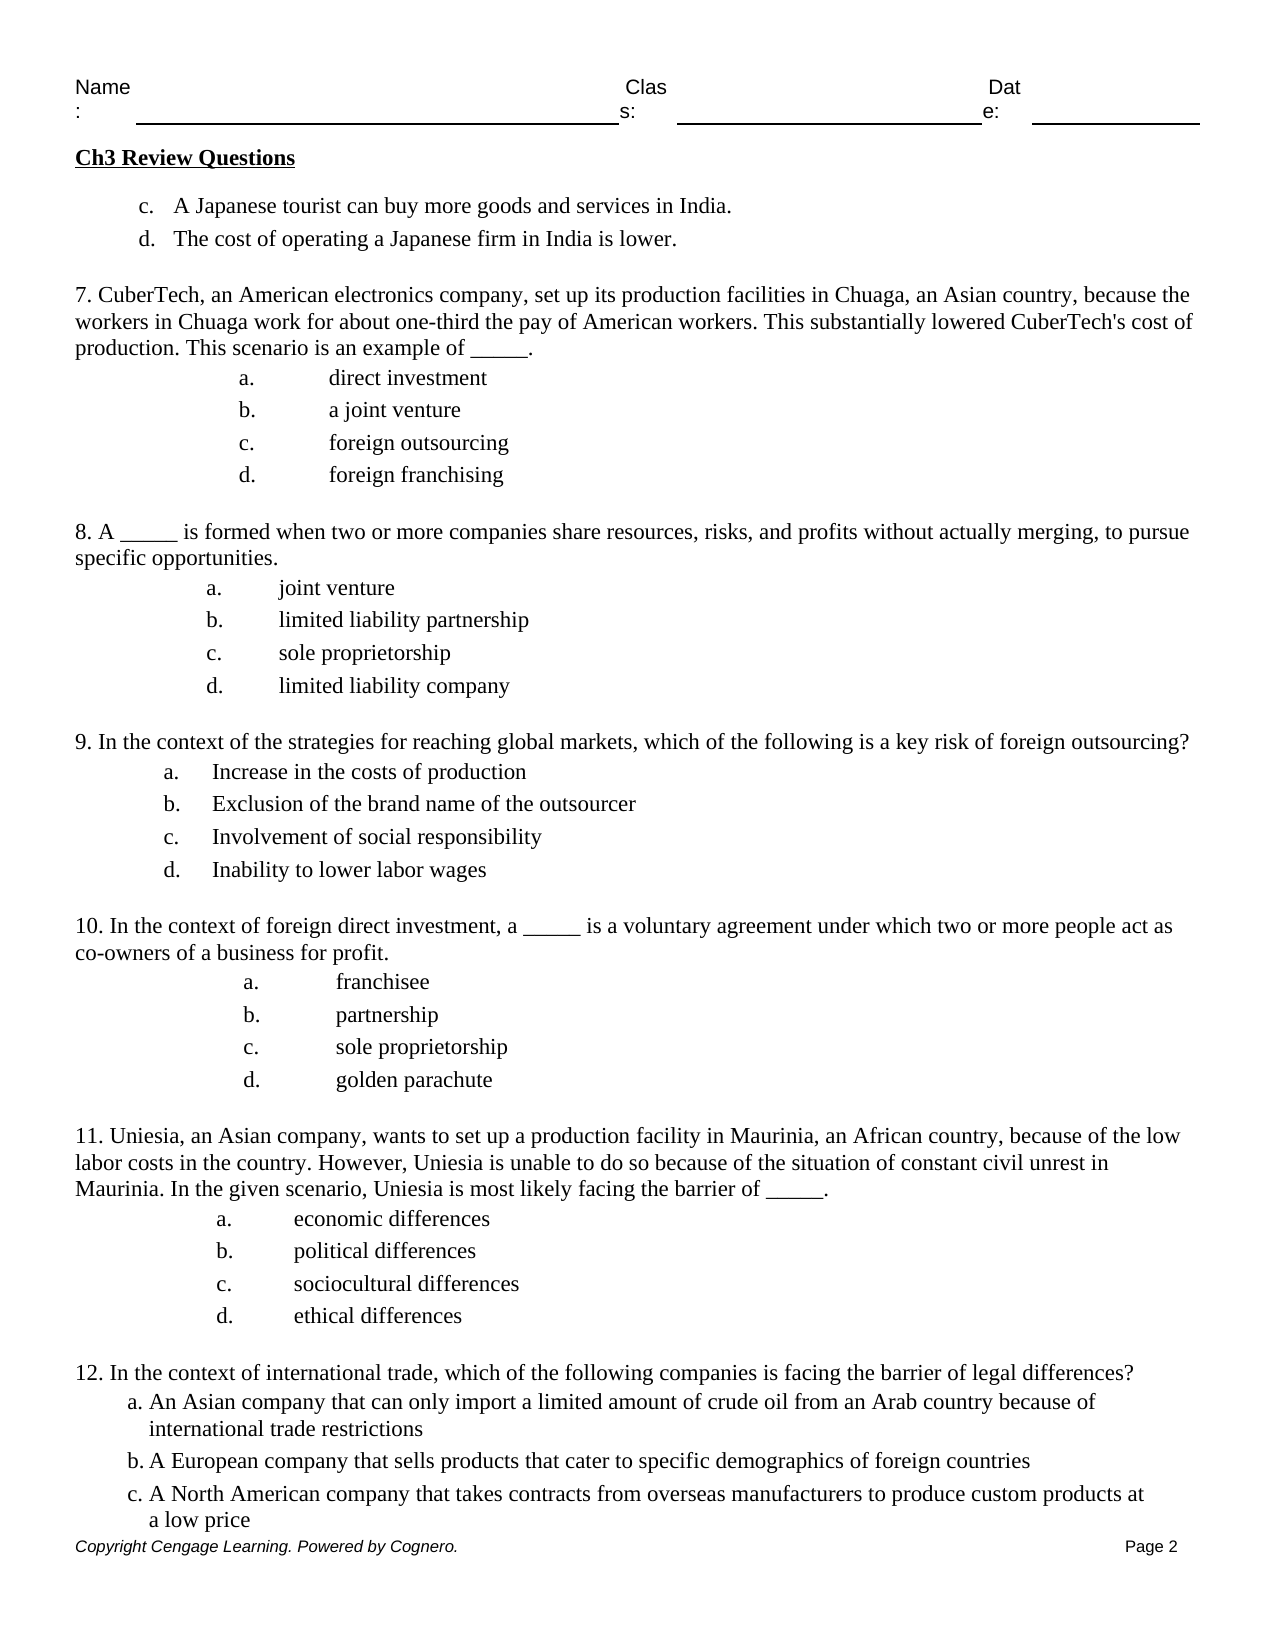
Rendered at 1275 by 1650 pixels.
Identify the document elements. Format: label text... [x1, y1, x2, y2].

table_header 10. In the context of foreign direct investment, a _____ is a voluntary agreement under which two or more people act as co-owners of a business for profit. [75, 912, 1200, 1095]
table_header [75, 1359, 1200, 1536]
table_header 9. In the context of the strategies for reaching global markets, which of the following is a key risk of foreign outsourcing? [75, 728, 1200, 885]
table_header 7. CuberTech, an American electronics company, set up its production facilities in Chuaga, an Asian country, because the workers in Chuaga work for about one-third the pay of American workers. This substantially lowered CuberTech's cost of production. This scenario is an example of _____. [75, 282, 1200, 491]
table_header 8. A _____ is formed when two or more companies share resources, risks, and profits without actually merging, to pursue specific opportunities. [75, 518, 1200, 701]
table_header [75, 189, 1200, 254]
table_header 11. Uniesia, an Asian company, wants to set up a production facility in Maurinia, an African country, because of the low labor costs in the country. However, Uniesia is unable to do so because of the situation of constant civil unrest in Maurinia. In the given scenario, Uniesia is most likely facing the barrier of _____. [75, 1123, 1200, 1332]
